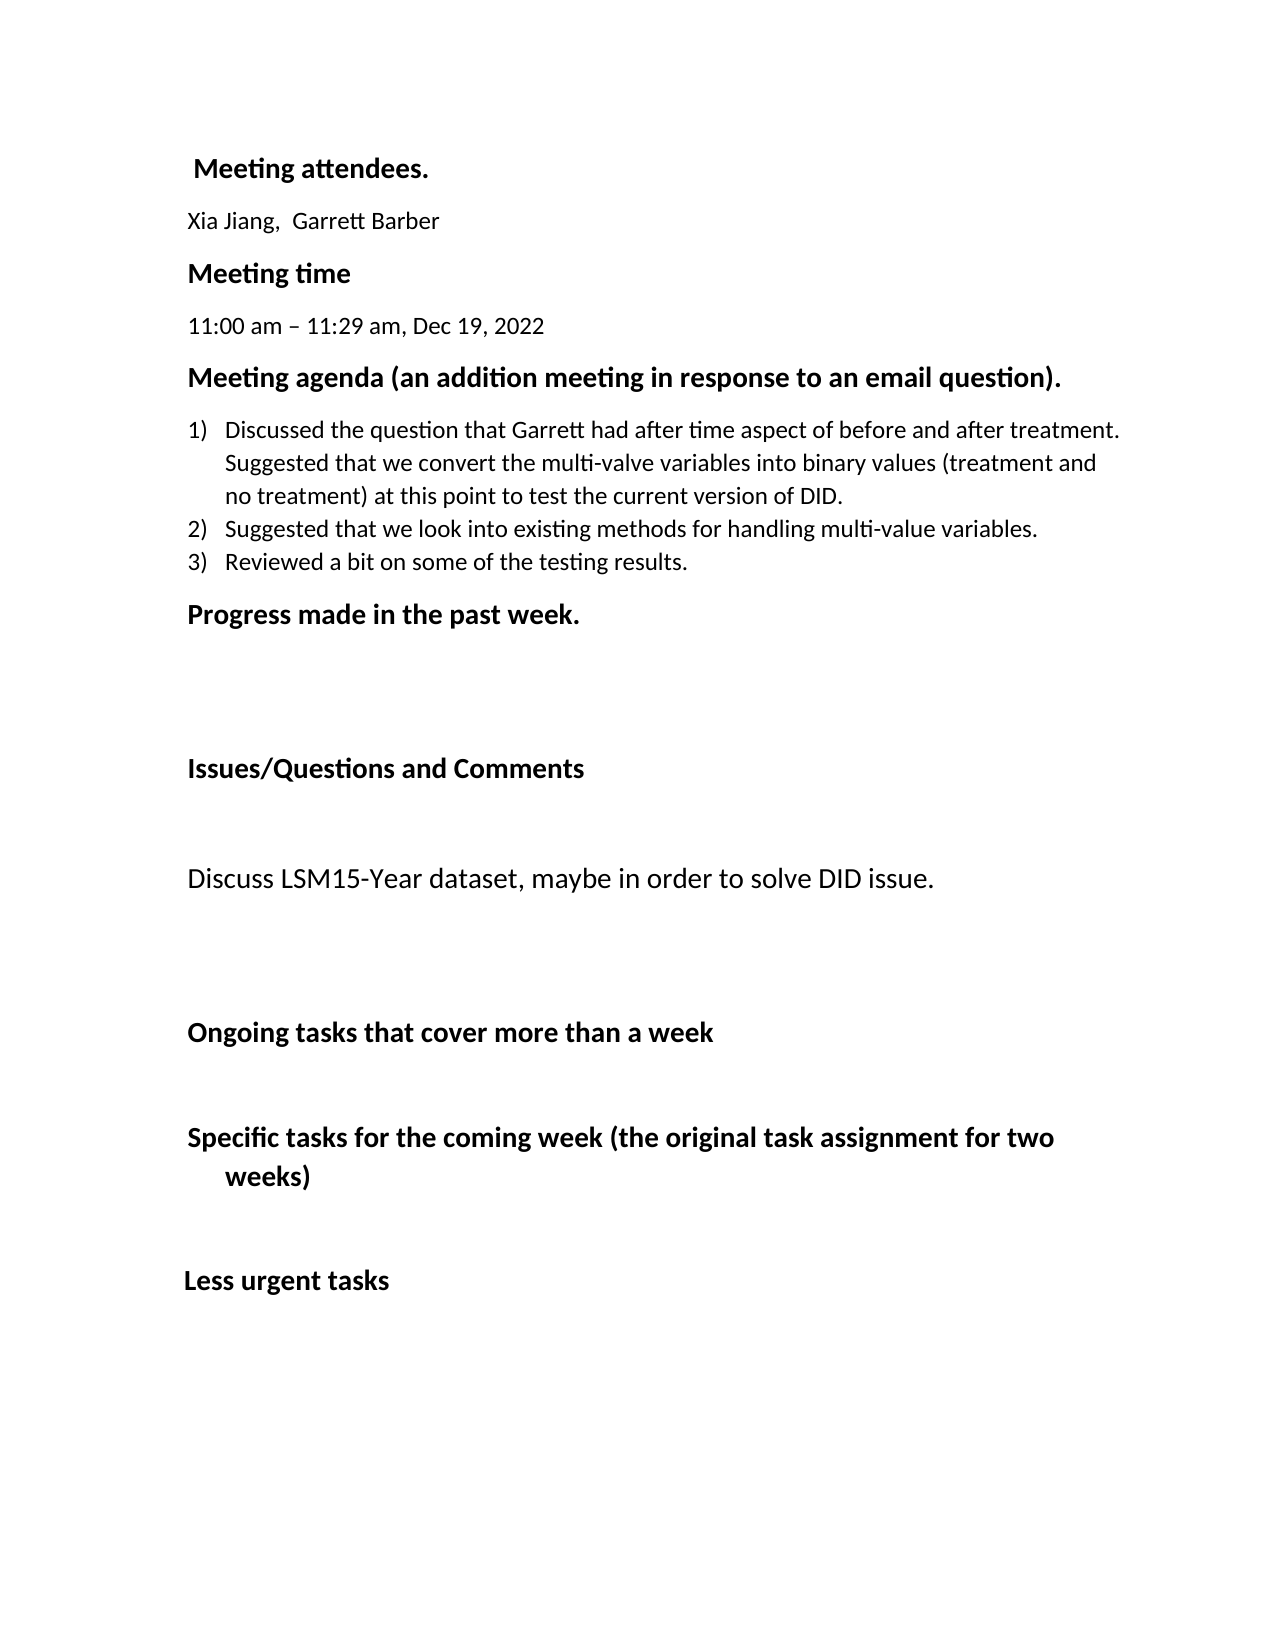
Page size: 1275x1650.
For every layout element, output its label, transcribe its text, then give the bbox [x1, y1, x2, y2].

text Meeting agenda (an addition meeting in response to an email question). [150, 359, 1125, 395]
text Issues/Questions and Comments [187, 750, 1125, 786]
text Specific tasks for the coming week (the original task assignment for two weeks) [187, 1119, 1125, 1193]
text Xia Jiang, Garrett Barber [150, 205, 1125, 236]
text Meeting attendees. [150, 150, 1125, 186]
text Less urgent tasks [150, 1262, 1125, 1298]
text Ongoing tasks that cover more than a week [187, 1014, 1125, 1050]
list Reviewed a bit on some of the testing results. [187, 546, 1125, 577]
list Suggested that we look into existing methods for handling multi-value variables. [187, 513, 1125, 544]
text Discuss LSM15-Year dataset, maybe in order to solve DID issue. [187, 860, 1125, 896]
text Meeting time [150, 255, 1125, 290]
text Progress made in the past week. [187, 596, 1125, 631]
list Discussed the question that Garrett had after time aspect of before and after treatment. Suggested that we convert the multi-valve variables into binary values (treatment and no treatment) at this point to test the current version of DID. [187, 414, 1125, 511]
text 11:00 am – 11:29 am, Dec 19, 2022 [150, 310, 1125, 340]
